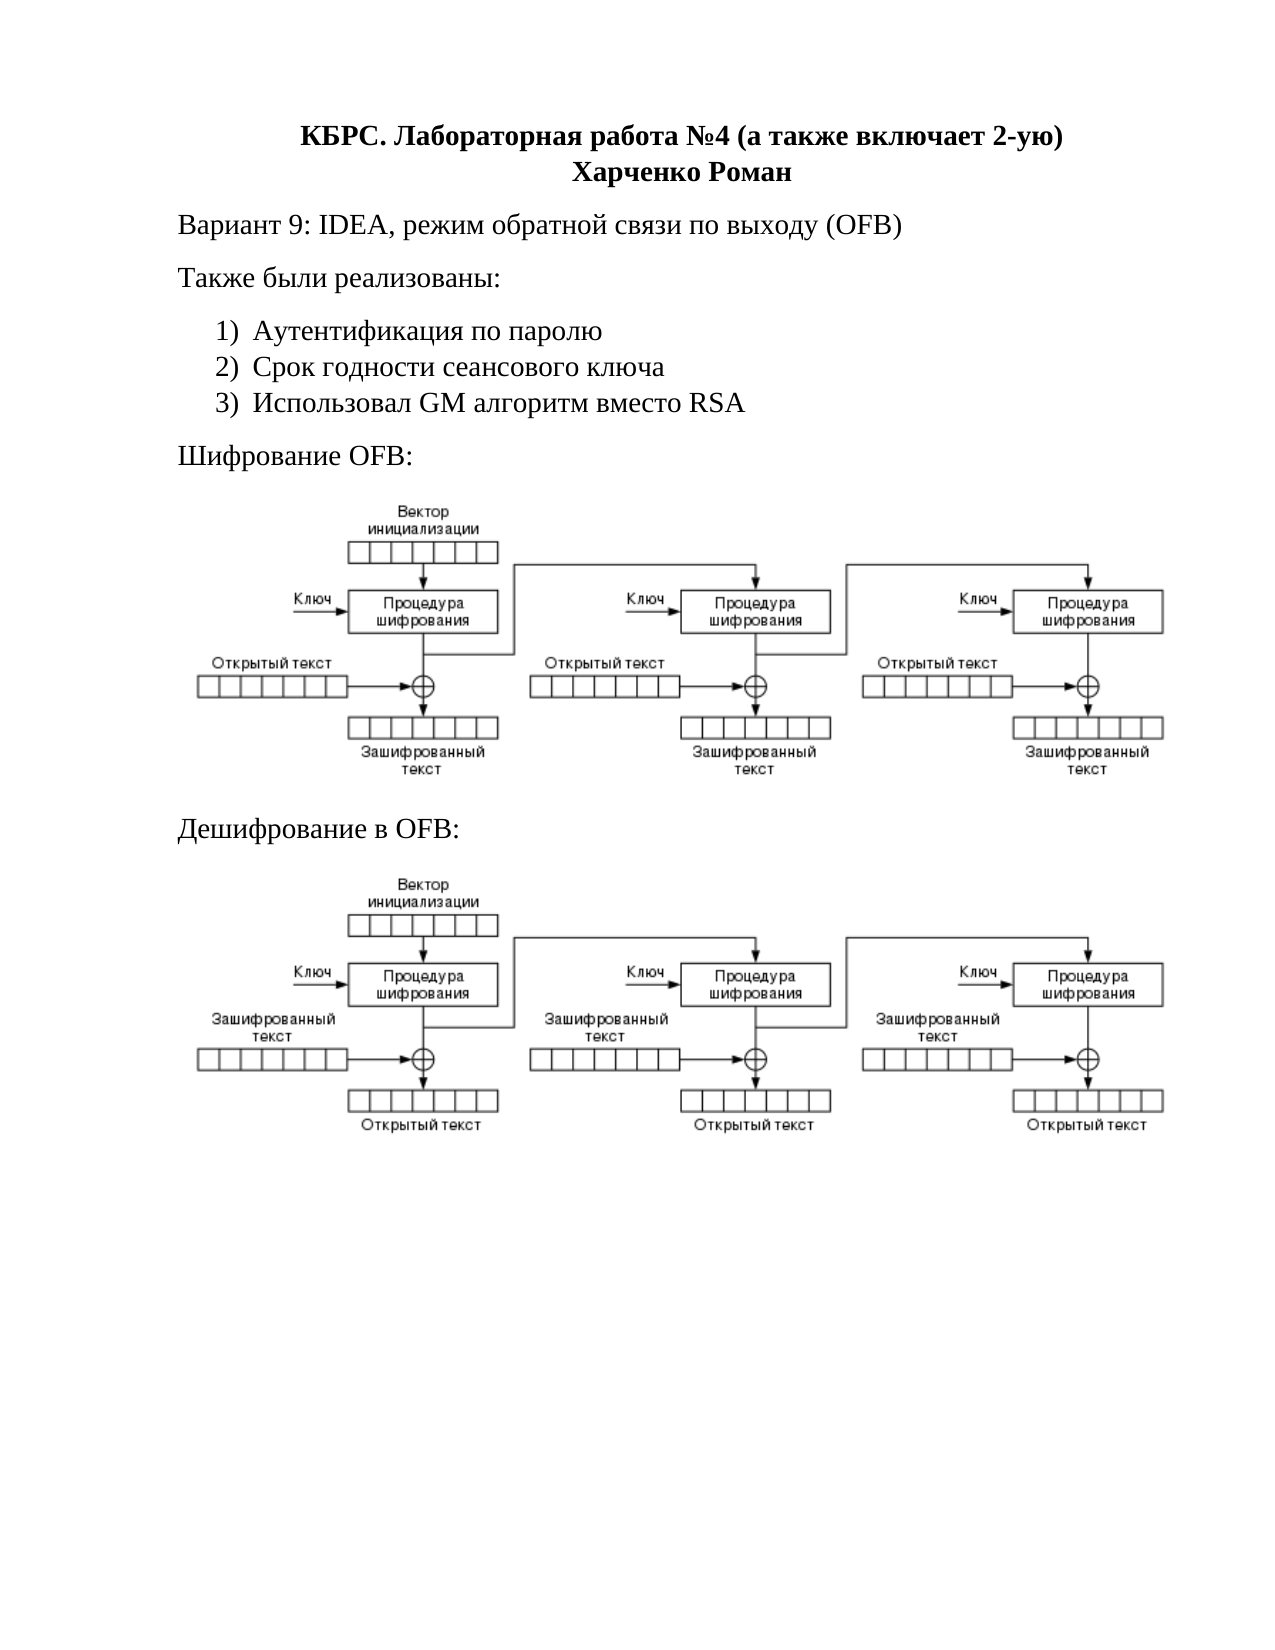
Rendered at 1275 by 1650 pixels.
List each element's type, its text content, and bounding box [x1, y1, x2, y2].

list Срок годности сеансового ключа [215, 349, 1186, 382]
picture [177, 863, 1187, 1166]
text Шифрование OFB: [177, 438, 1186, 471]
picture [177, 490, 1187, 793]
text Дешифрование в OFB: [177, 811, 1186, 844]
text Также были реализованы: [177, 260, 1186, 293]
text Вариант 9: IDEA, режим обратной связи по выходу (OFB) [177, 207, 1186, 241]
text КБРС. Лабораторная работа №4 (а также включает 2-ую) Харченко Роман [177, 118, 1186, 188]
list Использовал GM алгоритм вместо RSA [215, 385, 1186, 418]
list Аутентификация по паролю [215, 313, 1186, 346]
